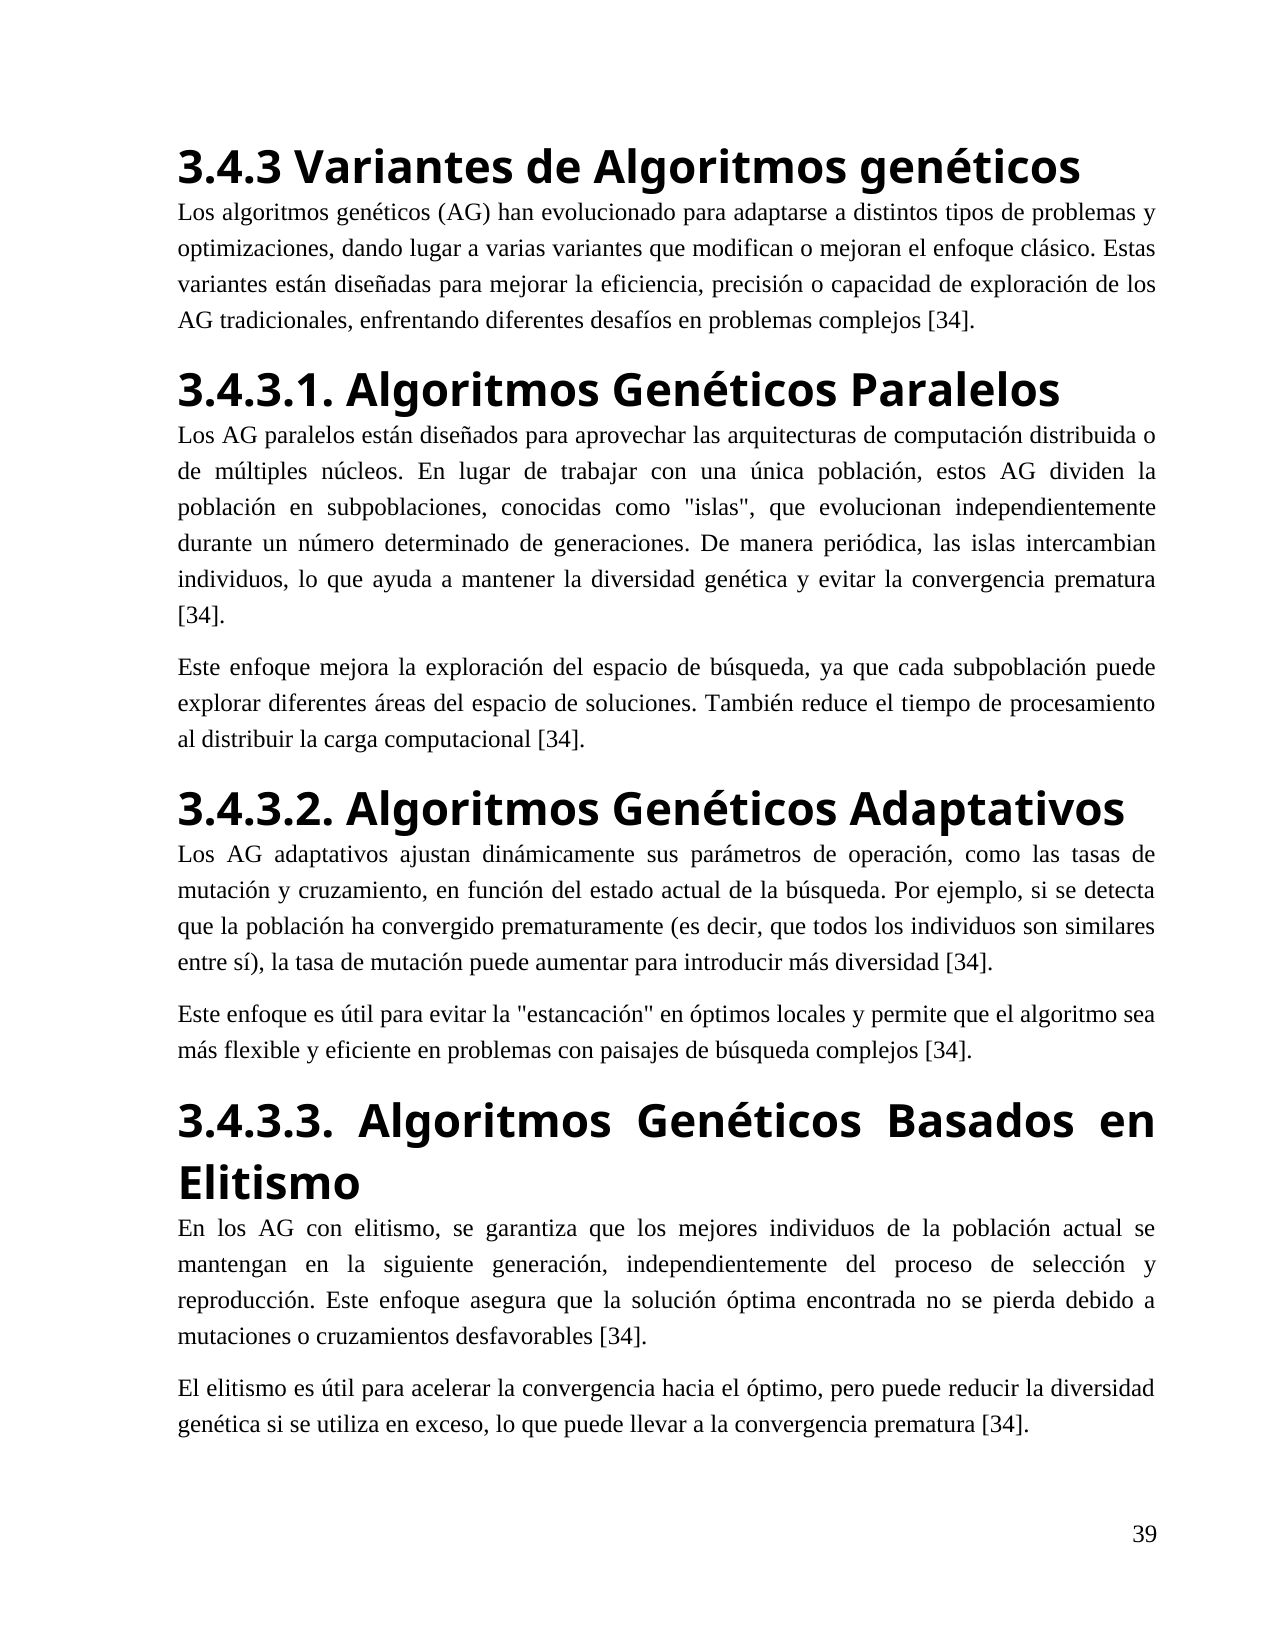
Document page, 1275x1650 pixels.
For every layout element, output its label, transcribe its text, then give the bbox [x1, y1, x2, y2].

text Este enfoque es útil para evitar la "estancación" en óptimos locales y permite que el algoritmo sea más flexible y eficiente en problemas con paisajes de búsqueda complejos [34]. [177, 999, 1157, 1064]
text En los AG con elitismo, se garantiza que los mejores individuos de la población actual se mantengan en la siguiente generación, independientemente del proceso de selección y reproducción. Este enfoque asegura que la solución óptima encontrada no se pierda debido a mutaciones o cruzamientos desfavorables [34]. [177, 1213, 1157, 1349]
subtitle 3.4.3.2. Algoritmos Genéticos Adaptativos [177, 777, 1157, 839]
text El elitismo es útil para acelerar la convergencia hacia el óptimo, pero puede reducir la diversidad genética si se utiliza en exceso, lo que puede llevar a la convergencia prematura [34]. [177, 1373, 1157, 1438]
text Los AG paralelos están diseñados para aprovechar las arquitecturas de computación distribuida o de múltiples núcleos. En lugar de trabajar con una única población, estos AG dividen la población en subpoblaciones, conocidas como "islas", que evolucionan independientemente durante un número determinado de generaciones. De manera periódica, las islas intercambian individuos, lo que ayuda a mantener la diversidad genética y evitar la convergencia prematura [34]. [177, 420, 1157, 628]
text Los algoritmos genéticos (AG) han evolucionado para adaptarse a distintos tipos de problemas y optimizaciones, dando lugar a varias variantes que modifican o mejoran el enfoque clásico. Estas variantes están diseñadas para mejorar la eficiencia, precisión o capacidad de exploración de los AG tradicionales, enfrentando diferentes desafíos en problemas complejos [34]. [177, 197, 1157, 334]
text Los AG adaptativos ajustan dinámicamente sus parámetros de operación, como las tasas de mutación y cruzamiento, en función del estado actual de la búsqueda. Por ejemplo, si se detecta que la población ha convergido prematuramente (es decir, que todos los individuos son similares entre sí), la tasa de mutación puede aumentar para introducir más diversidad [34]. [177, 839, 1157, 976]
subtitle 3.4.3.1. Algoritmos Genéticos Paralelos [177, 358, 1157, 420]
subtitle 3.4.3 Variantes de Algoritmos genéticos [177, 135, 1157, 197]
text Este enfoque mejora la exploración del espacio de búsqueda, ya que cada subpoblación puede explorar diferentes áreas del espacio de soluciones. También reduce el tiempo de procesamiento al distribuir la carga computacional [34]. [177, 652, 1157, 753]
subtitle 3.4.3.3. Algoritmos Genéticos Basados en Elitismo [177, 1088, 1157, 1213]
